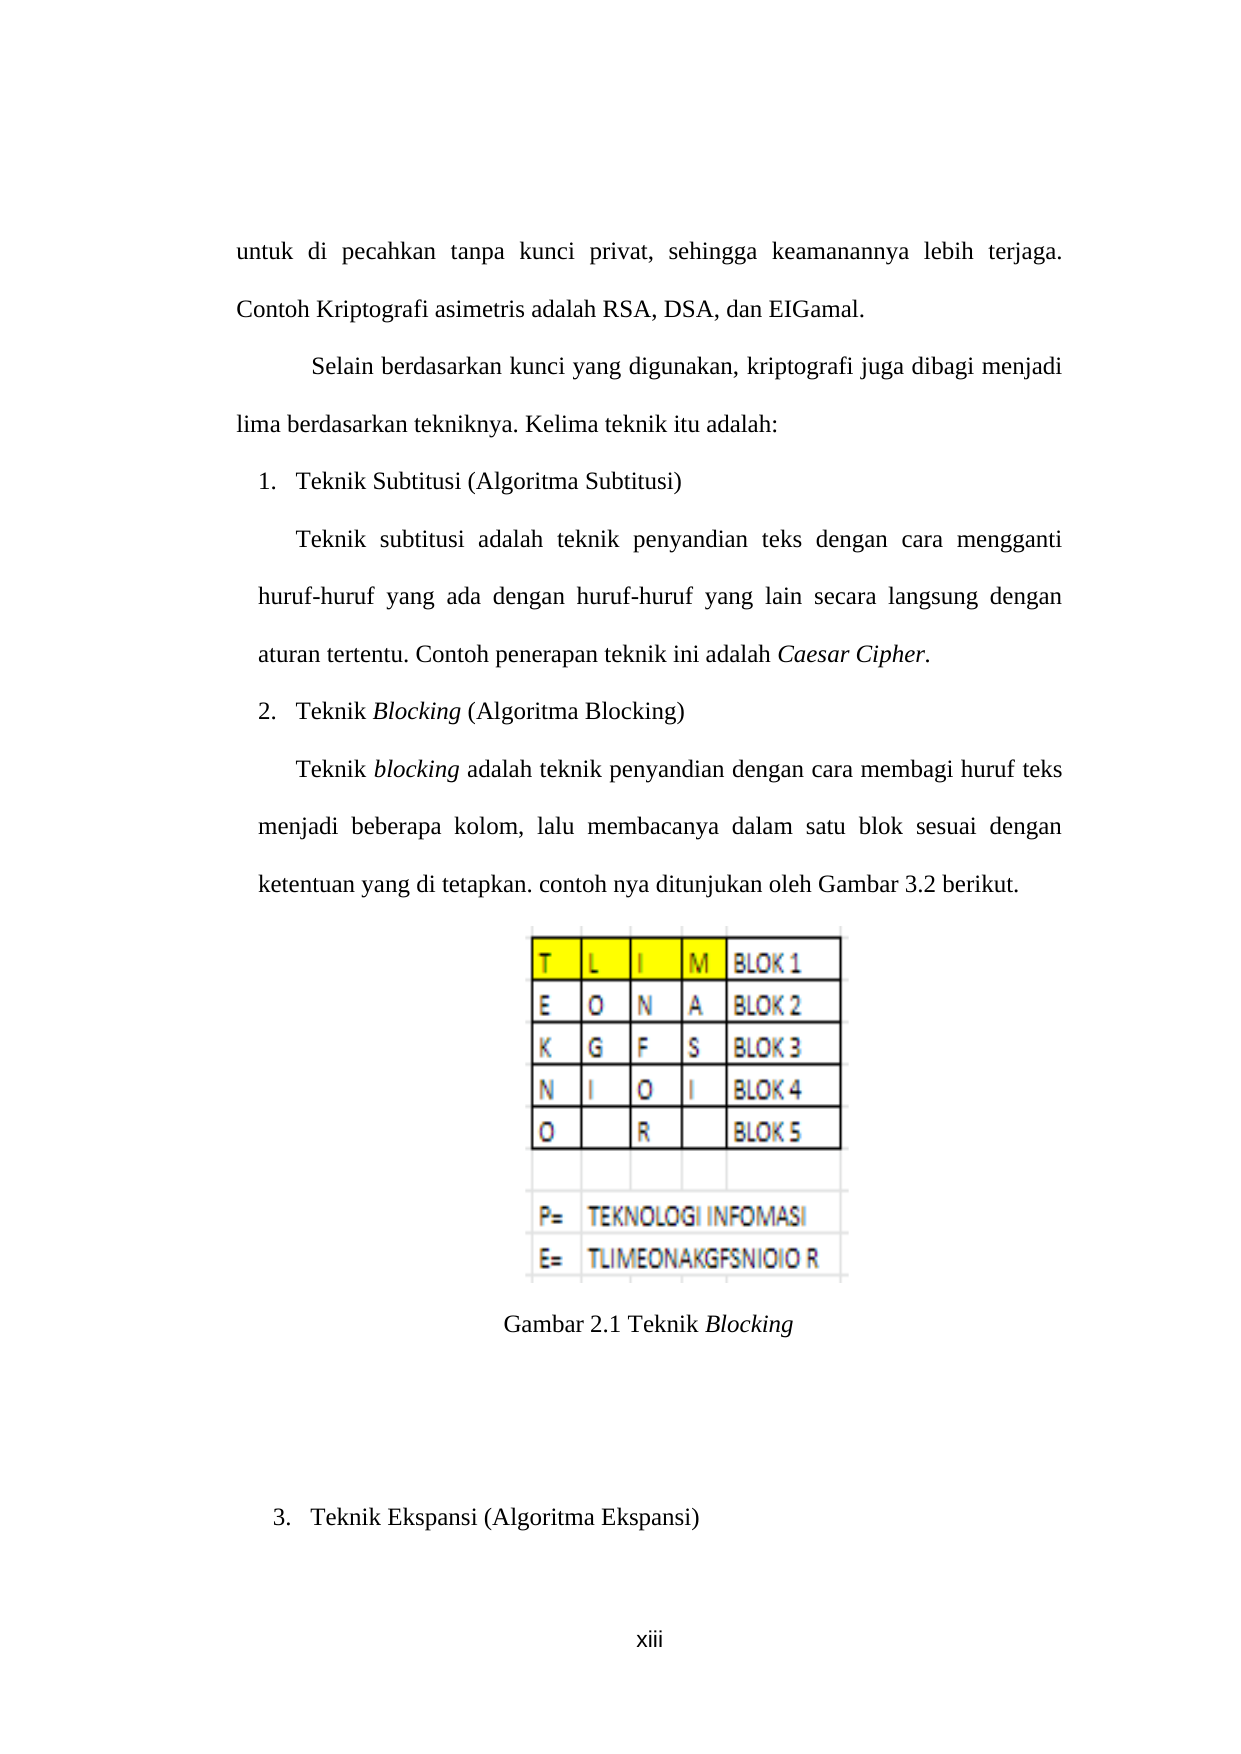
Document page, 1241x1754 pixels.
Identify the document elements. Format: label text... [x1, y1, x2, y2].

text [236, 236, 1063, 322]
text Teknik subtitusi adalah teknik penyandian teks dengan cara mengganti huruf-huruf yang ada dengan huruf-huruf yang lain secara langsung dengan aturan tertentu. Contoh penerapan teknik ini adalah Caesar Cipher. [258, 524, 1063, 667]
picture [525, 926, 849, 1283]
text Teknik blocking adalah teknik penyandian dengan cara membagi huruf teks menjadi beberapa kolom, lalu membacanya dalam satu blok sesuai dengan ketentuan yang di tetapkan. contoh nya ditunjukan oleh Gambar 3.2 berikut. [258, 754, 1063, 897]
text Gambar 2.1 Teknik Blocking [236, 1309, 1063, 1338]
list Teknik Subtitusi (Algoritma Subtitusi) [258, 466, 1063, 495]
list Teknik Blocking (Algoritma Blocking) [258, 696, 1063, 725]
list Teknik Ekspansi (Algoritma Ekspansi) [273, 1502, 1063, 1531]
text Selain berdasarkan kunci yang digunakan, kriptografi juga dibagi menjadi lima berdasarkan tekniknya. Kelima teknik itu adalah: [236, 351, 1063, 437]
